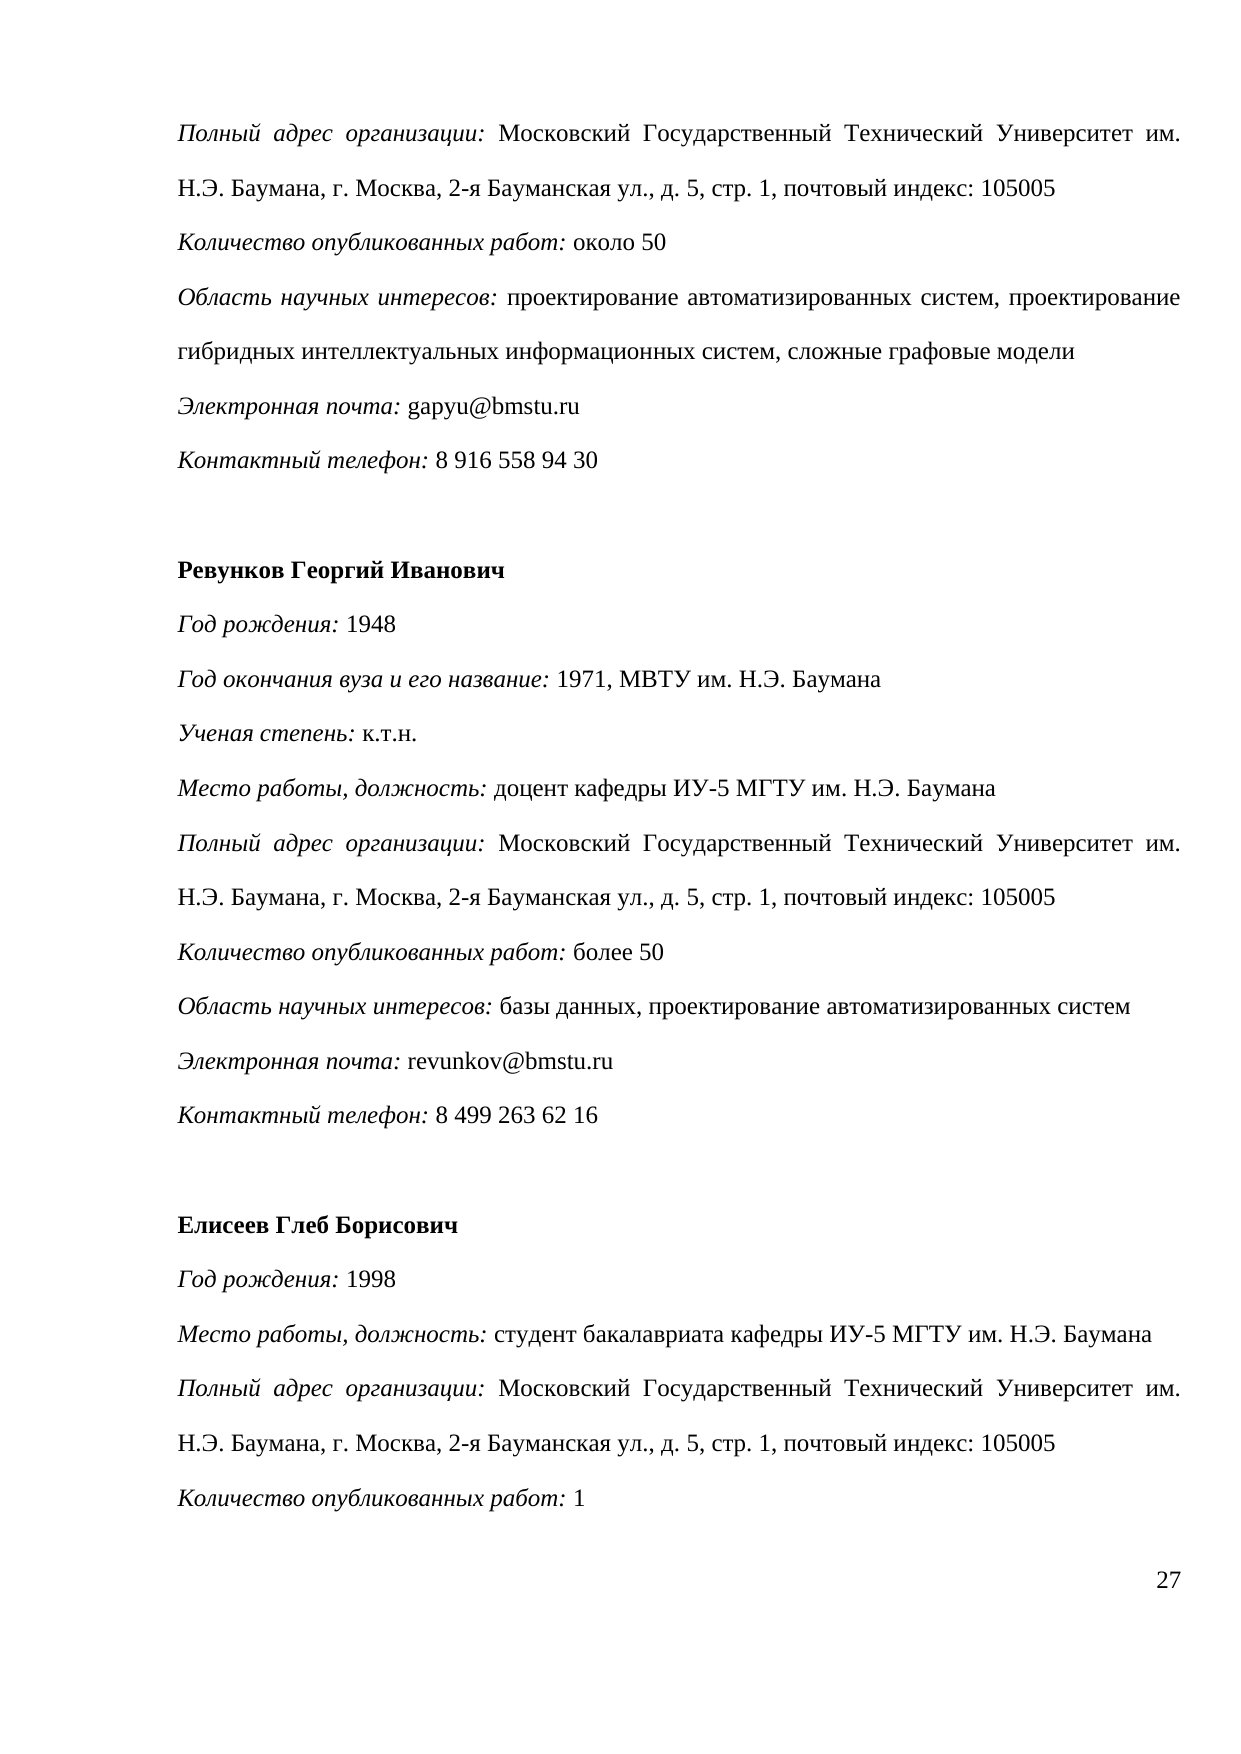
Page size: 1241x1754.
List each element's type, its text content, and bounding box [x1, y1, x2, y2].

text Контактный телефон: 8 916 558 94 30 [177, 446, 1181, 474]
text Ревунков Георгий Иванович [177, 555, 1181, 583]
text Количество опубликованных работ: около 50 [177, 227, 1181, 256]
text Электронная почта: gapyu@bmstu.ru [177, 391, 1181, 420]
text Электронная почта: revunkov@bmstu.ru [177, 1046, 1181, 1075]
text Область научных интересов: проектирование автоматизированных систем, проектирование гибридных интеллектуальных информационных систем, сложные графовые модели [177, 282, 1181, 365]
text Ученая степень: к.т.н. [177, 718, 1181, 747]
text Количество опубликованных работ: более 50 [177, 937, 1181, 966]
text Место работы, должность: студент бакалавриата кафедры ИУ-5 МГТУ им. Н.Э. Баумана [177, 1319, 1181, 1348]
text Полный адрес организации: Московский Государственный Технический Университет им. Н.Э. Баумана, г. Москва, 2-я Бауманская ул., д. 5, стр. 1, почтовый индекс: 105005 [177, 118, 1181, 201]
text Полный адрес организации: Московский Государственный Технический Университет им. Н.Э. Баумана, г. Москва, 2-я Бауманская ул., д. 5, стр. 1, почтовый индекс: 105005 [177, 1373, 1181, 1457]
text Контактный телефон: 8 499 263 62 16 [177, 1101, 1181, 1129]
text Год рождения: 1948 [177, 609, 1181, 638]
text Елисеев Глеб Борисович [177, 1210, 1181, 1238]
text Год рождения: 1998 [177, 1264, 1181, 1293]
text Место работы, должность: доцент кафедры ИУ-5 МГТУ им. Н.Э. Баумана [177, 773, 1181, 802]
text Область научных интересов: базы данных, проектирование автоматизированных систем [177, 991, 1181, 1020]
text Количество опубликованных работ: 1 [177, 1483, 1181, 1511]
text Полный адрес организации: Московский Государственный Технический Университет им. Н.Э. Баумана, г. Москва, 2-я Бауманская ул., д. 5, стр. 1, почтовый индекс: 105005 [177, 828, 1181, 911]
text Год окончания вуза и его название: 1971, МВТУ им. Н.Э. Баумана [177, 664, 1181, 693]
